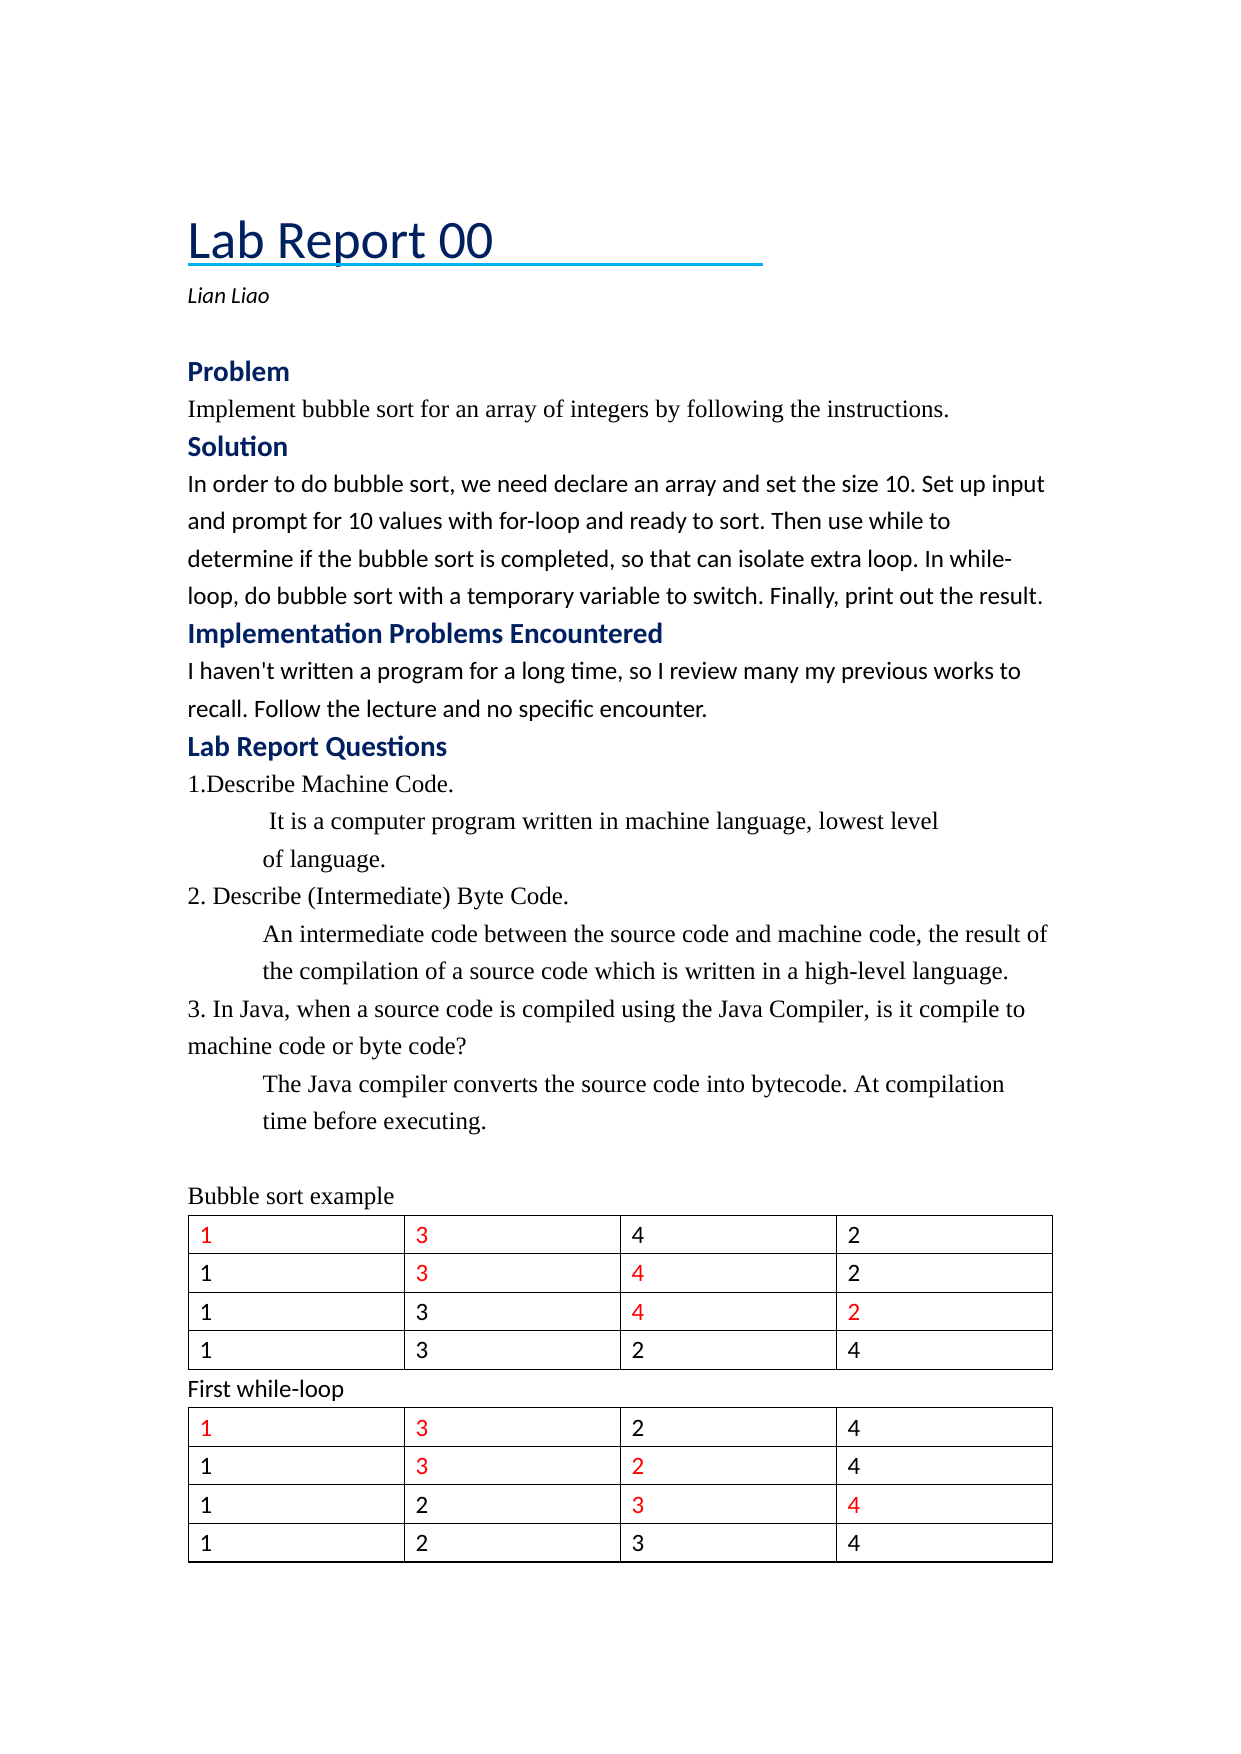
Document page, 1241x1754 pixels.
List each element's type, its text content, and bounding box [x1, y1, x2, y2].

table_cell 2 [837, 1293, 1052, 1330]
table_cell 4 [621, 1254, 836, 1292]
table_cell 2 [621, 1447, 836, 1484]
table_header 3 [405, 1408, 620, 1446]
table_header 2 [837, 1216, 1052, 1253]
table_header 1 [189, 1408, 404, 1446]
text In order to do bubble sort, we need declare an array and set the size 10. Set up input and prompt for 10 values with for-loop and ready to sort. Then use while to determine if the bubble sort is completed, so that can isolate extra loop. In while-loop, do bubble sort with a temporary variable to switch. Finally, print out the result. [187, 464, 1053, 614]
table_header 4 [621, 1216, 836, 1253]
text The Java compiler converts the source code into bytecode. At compilation time before executing. [262, 1064, 1053, 1139]
table_cell 1 [189, 1293, 404, 1330]
text Bubble sort example [187, 1177, 1053, 1214]
text Lab Report 00 [187, 202, 1053, 277]
text 1.Describe Machine Code. [187, 764, 1053, 802]
table_cell 2 [405, 1524, 620, 1561]
table_cell 3 [621, 1485, 836, 1523]
table_cell 1 [189, 1447, 404, 1484]
table_cell 4 [837, 1331, 1052, 1369]
table_cell 3 [405, 1447, 620, 1484]
text I haven't written a program for a long time, so I review many my previous works to recall. Follow the lecture and no specific encounter. [187, 652, 1053, 727]
table_cell 1 [189, 1254, 404, 1292]
table_cell 1 [189, 1331, 404, 1369]
text An intermediate code between the source code and machine code, the result of the compilation of a source code which is written in a high-level language. [262, 914, 1053, 989]
table_cell 4 [837, 1485, 1052, 1523]
text Implementation Problems Encountered [187, 614, 1053, 652]
text Implement bubble sort for an array of integers by following the instructions. [187, 389, 1053, 427]
table_cell 3 [405, 1331, 620, 1369]
text 2. Describe (Intermediate) Byte Code. [187, 877, 1053, 914]
table_cell 2 [405, 1485, 620, 1523]
text First while-loop [187, 1370, 1053, 1407]
table_header 2 [621, 1408, 836, 1446]
table_cell 3 [405, 1293, 620, 1330]
table_header 3 [405, 1216, 620, 1253]
table_cell 2 [837, 1254, 1052, 1292]
table_cell 3 [405, 1254, 620, 1292]
table_header 4 [837, 1408, 1052, 1446]
table_cell 4 [621, 1293, 836, 1330]
table_cell 1 [189, 1524, 404, 1561]
text Solution [187, 427, 1053, 464]
table_header 1 [189, 1216, 404, 1253]
table_cell 4 [837, 1447, 1052, 1484]
text Lab Report Questions [187, 727, 1053, 764]
text Lian Liao [187, 277, 1053, 314]
text It is a computer program written in machine language, lowest level of language. [262, 802, 1053, 877]
text Problem [187, 352, 1053, 389]
table_cell 2 [621, 1331, 836, 1369]
table_cell 1 [189, 1485, 404, 1523]
table_cell 3 [621, 1524, 836, 1561]
table_cell 4 [837, 1524, 1052, 1561]
text 3. In Java, when a source code is compiled using the Java Compiler, is it compile to machine code or byte code? [187, 989, 1053, 1064]
